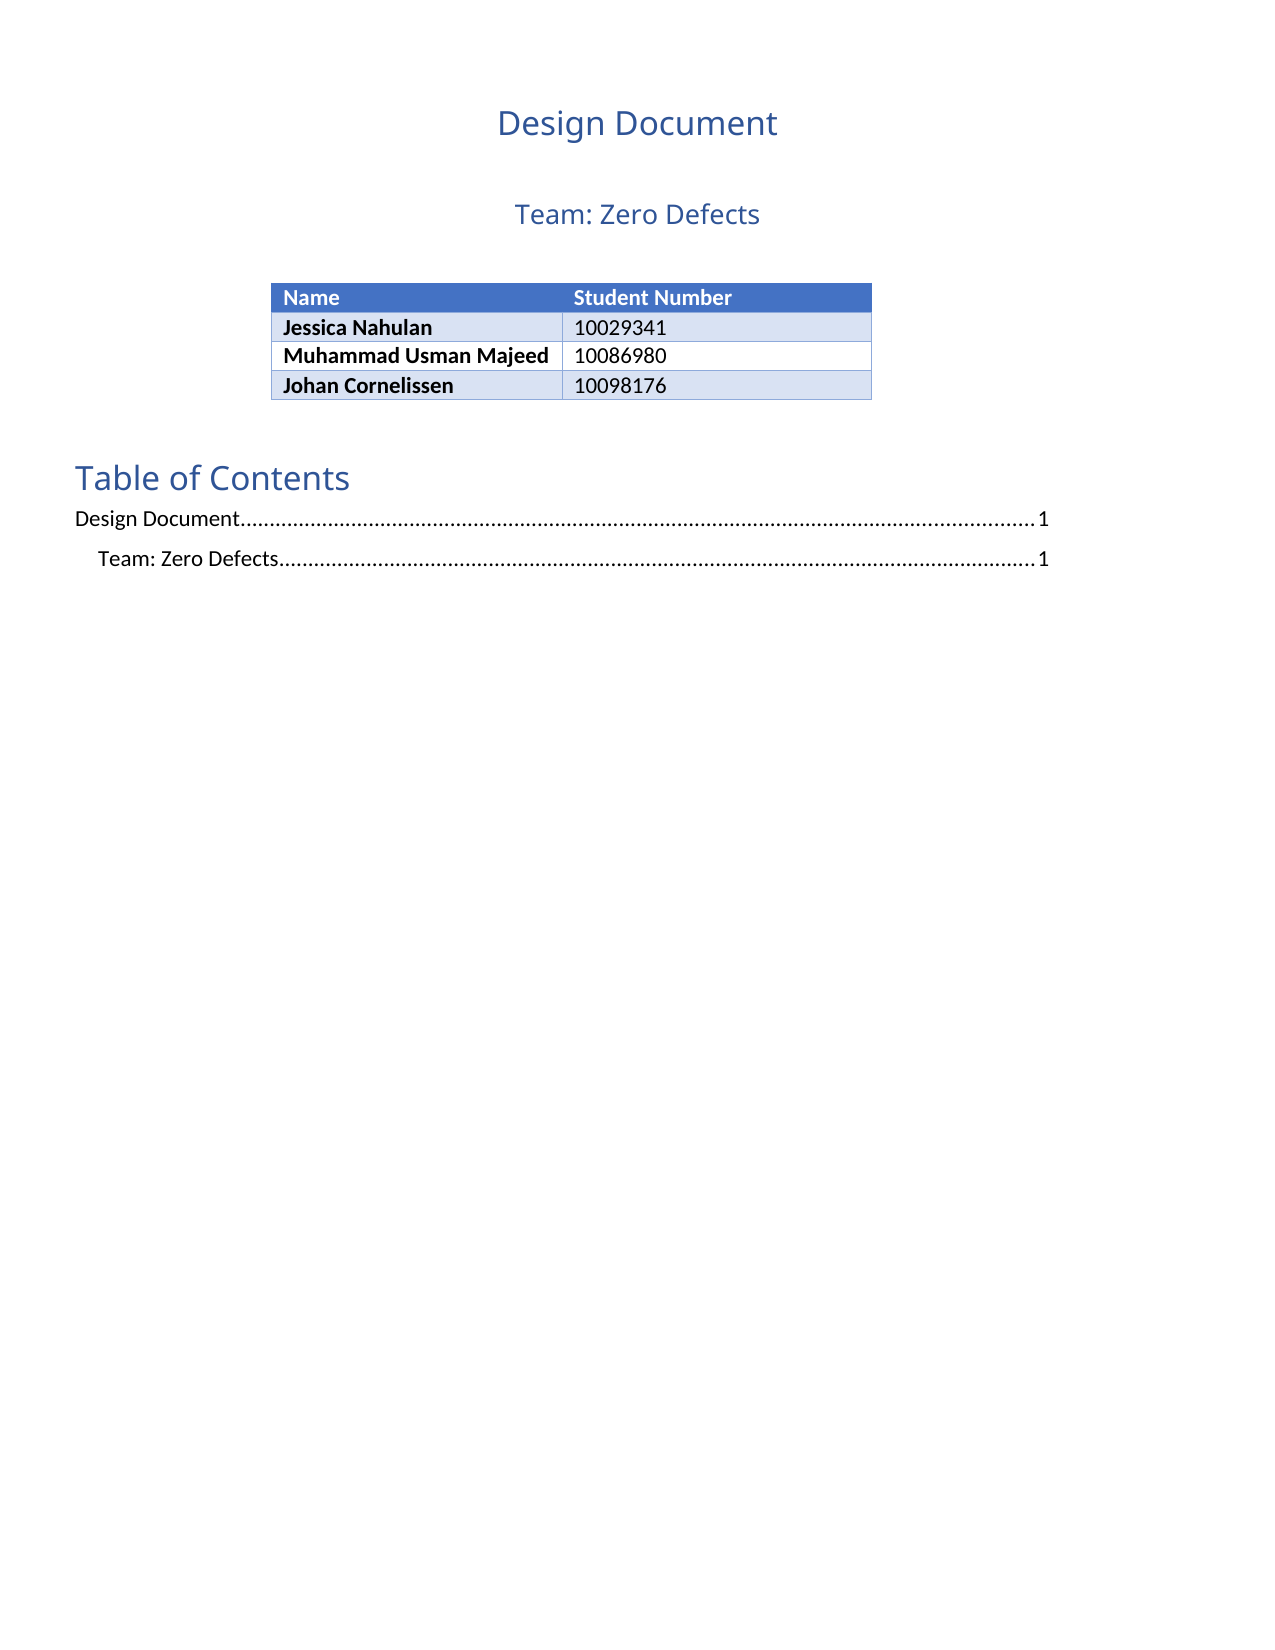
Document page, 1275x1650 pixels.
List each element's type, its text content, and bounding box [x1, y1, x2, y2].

table_cell Jessica Nahulan [272, 313, 562, 341]
subtitle Design Document [75, 100, 1200, 145]
table_header Student Number [563, 284, 871, 312]
subtitle Team: Zero Defects [75, 196, 1200, 233]
table_cell Muhammad Usman Majeed [272, 342, 562, 370]
table_cell 10029341 [563, 313, 871, 341]
table_header Name [272, 284, 562, 312]
table_cell 10098176 [563, 371, 871, 399]
table_cell Johan Cornelissen [272, 371, 562, 399]
table_cell 10086980 [563, 342, 871, 370]
